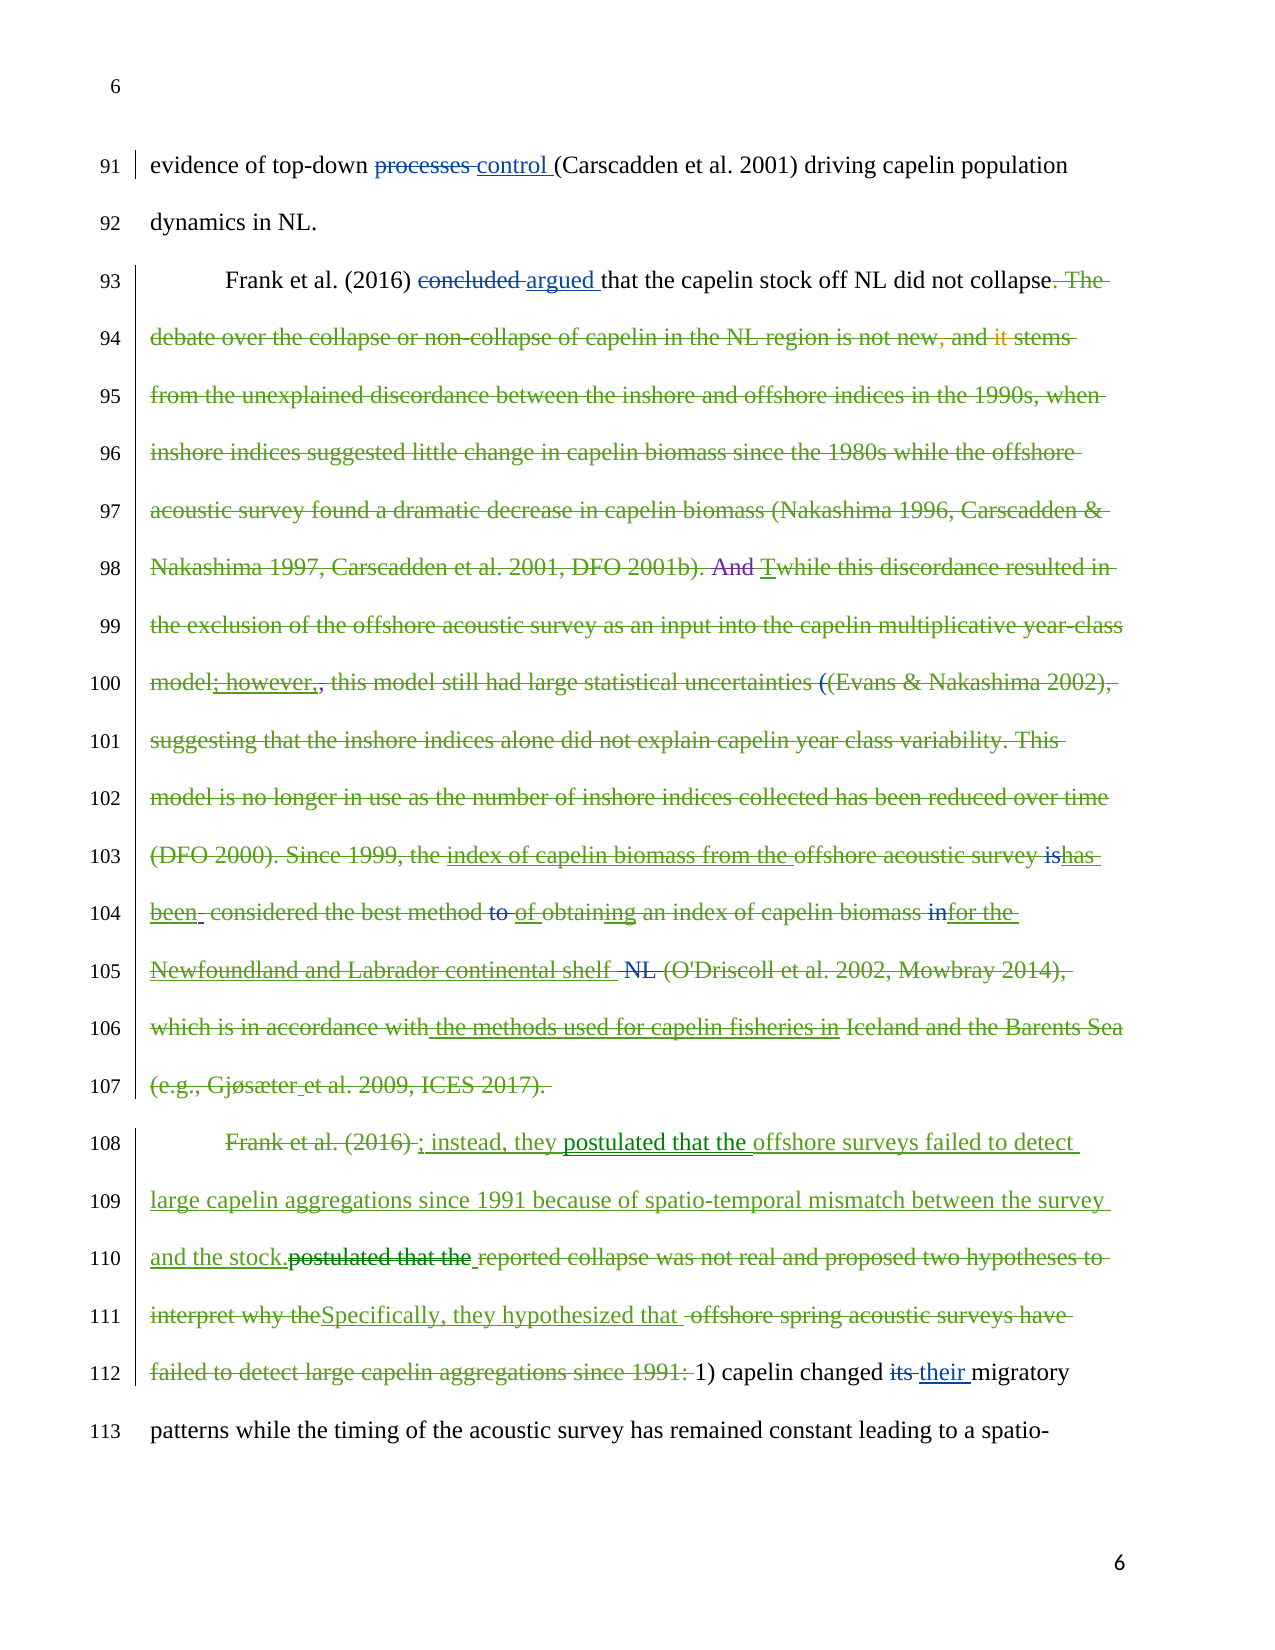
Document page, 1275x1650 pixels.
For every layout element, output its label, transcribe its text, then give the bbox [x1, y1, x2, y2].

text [150, 1127, 1125, 1444]
text Frank et al. (2016) that the capelin stock off NL did not collapse [150, 265, 1125, 1099]
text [150, 150, 1125, 236]
